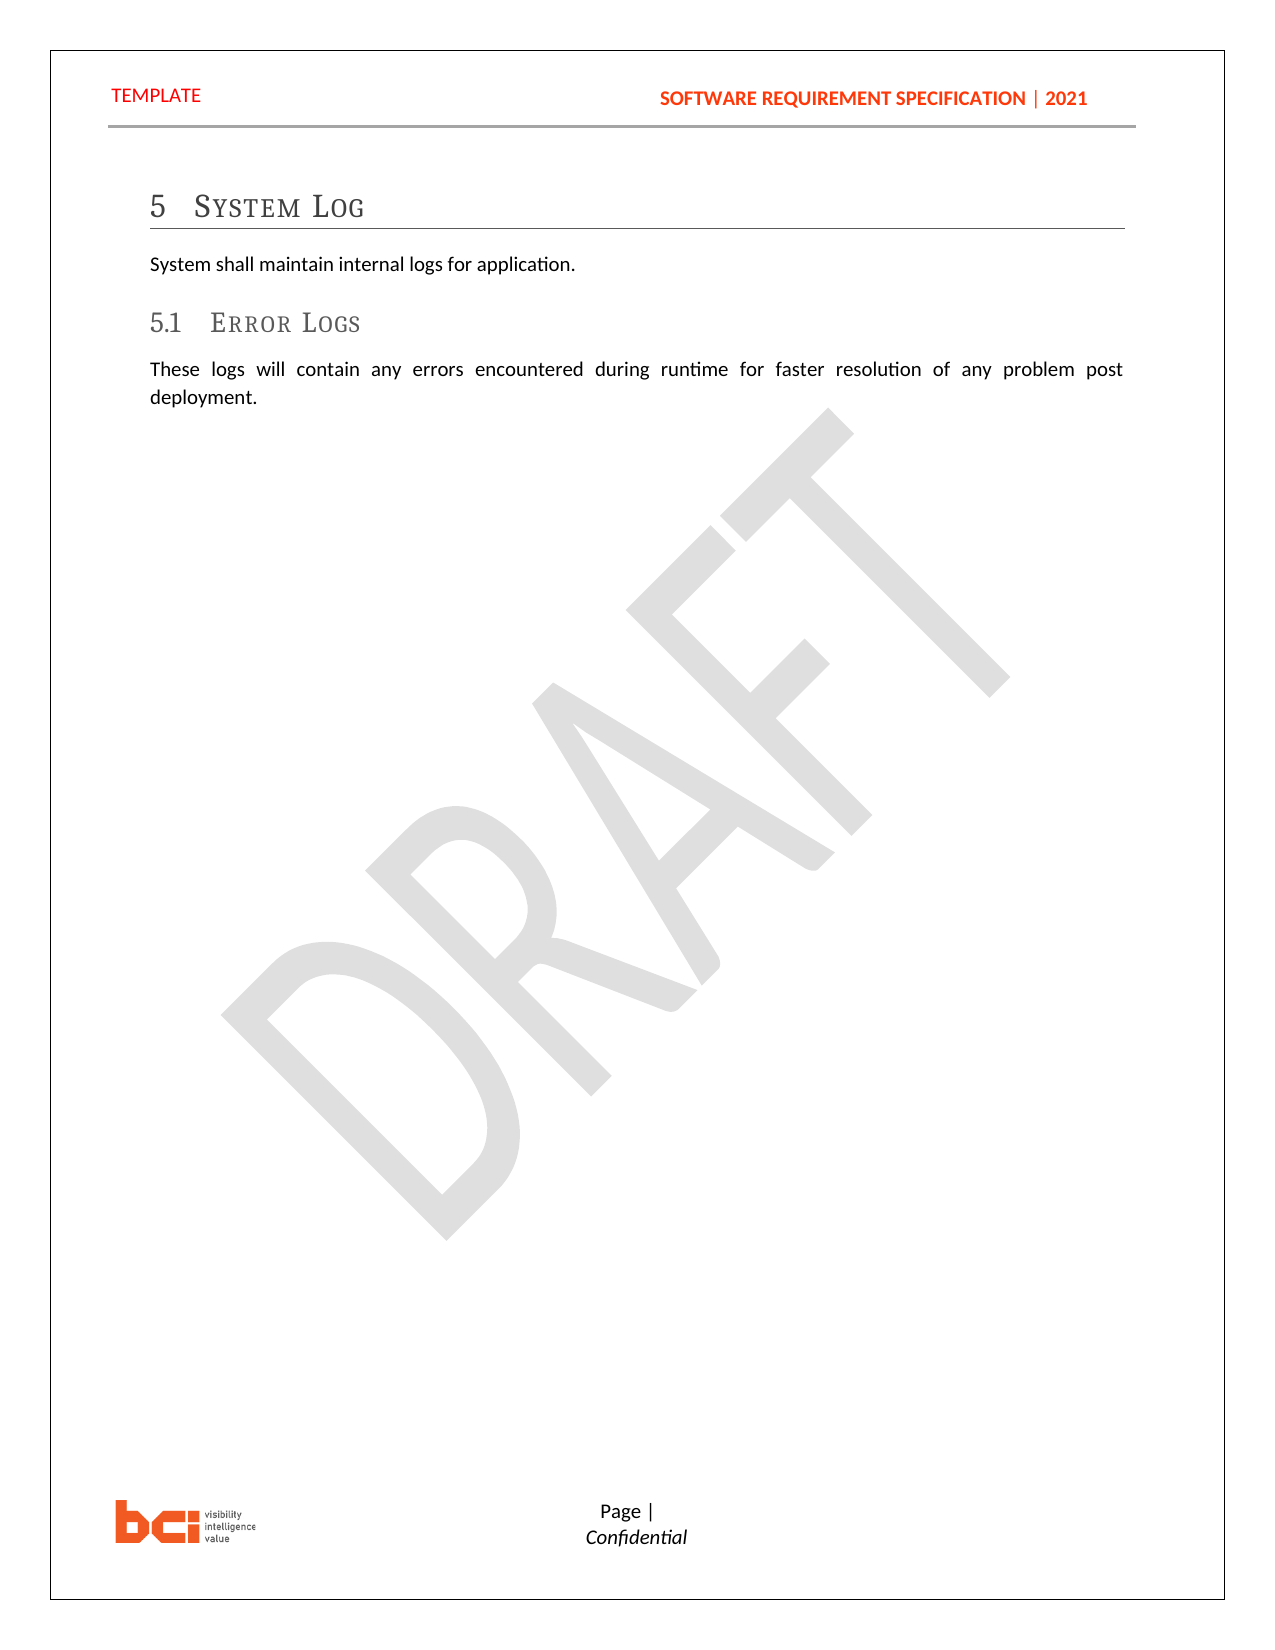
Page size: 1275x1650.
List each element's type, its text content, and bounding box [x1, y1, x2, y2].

text These logs will contain any errors encountered during runtime for faster resolution of any problem post deployment. [150, 356, 1125, 409]
subtitle System Log [150, 187, 1125, 228]
text System shall maintain internal logs for application. [150, 251, 1125, 277]
subtitle Error Logs [150, 306, 1125, 340]
picture [114, 1495, 255, 1543]
